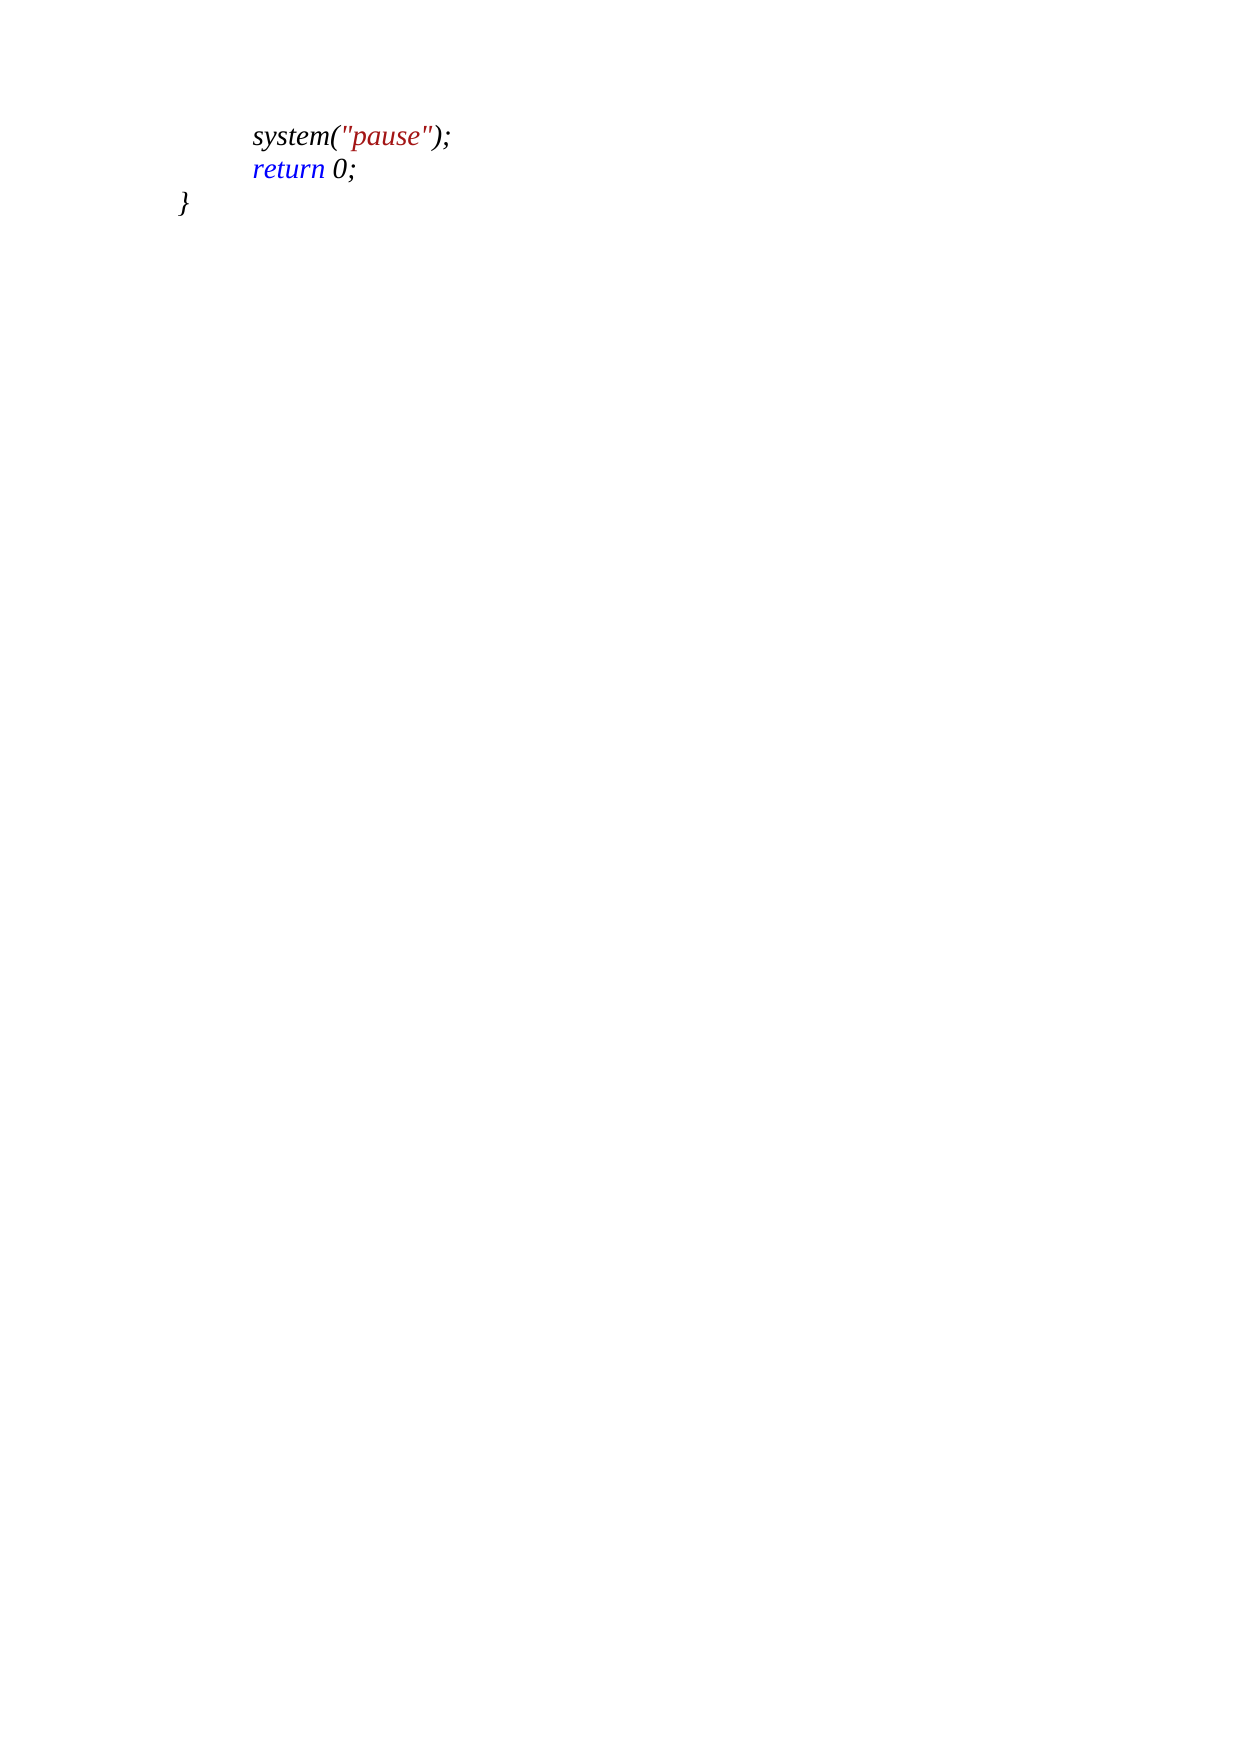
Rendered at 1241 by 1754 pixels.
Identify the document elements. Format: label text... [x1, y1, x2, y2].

text return 0; [177, 152, 1152, 185]
text system("pause"); [177, 118, 1152, 152]
text } [177, 185, 1152, 219]
